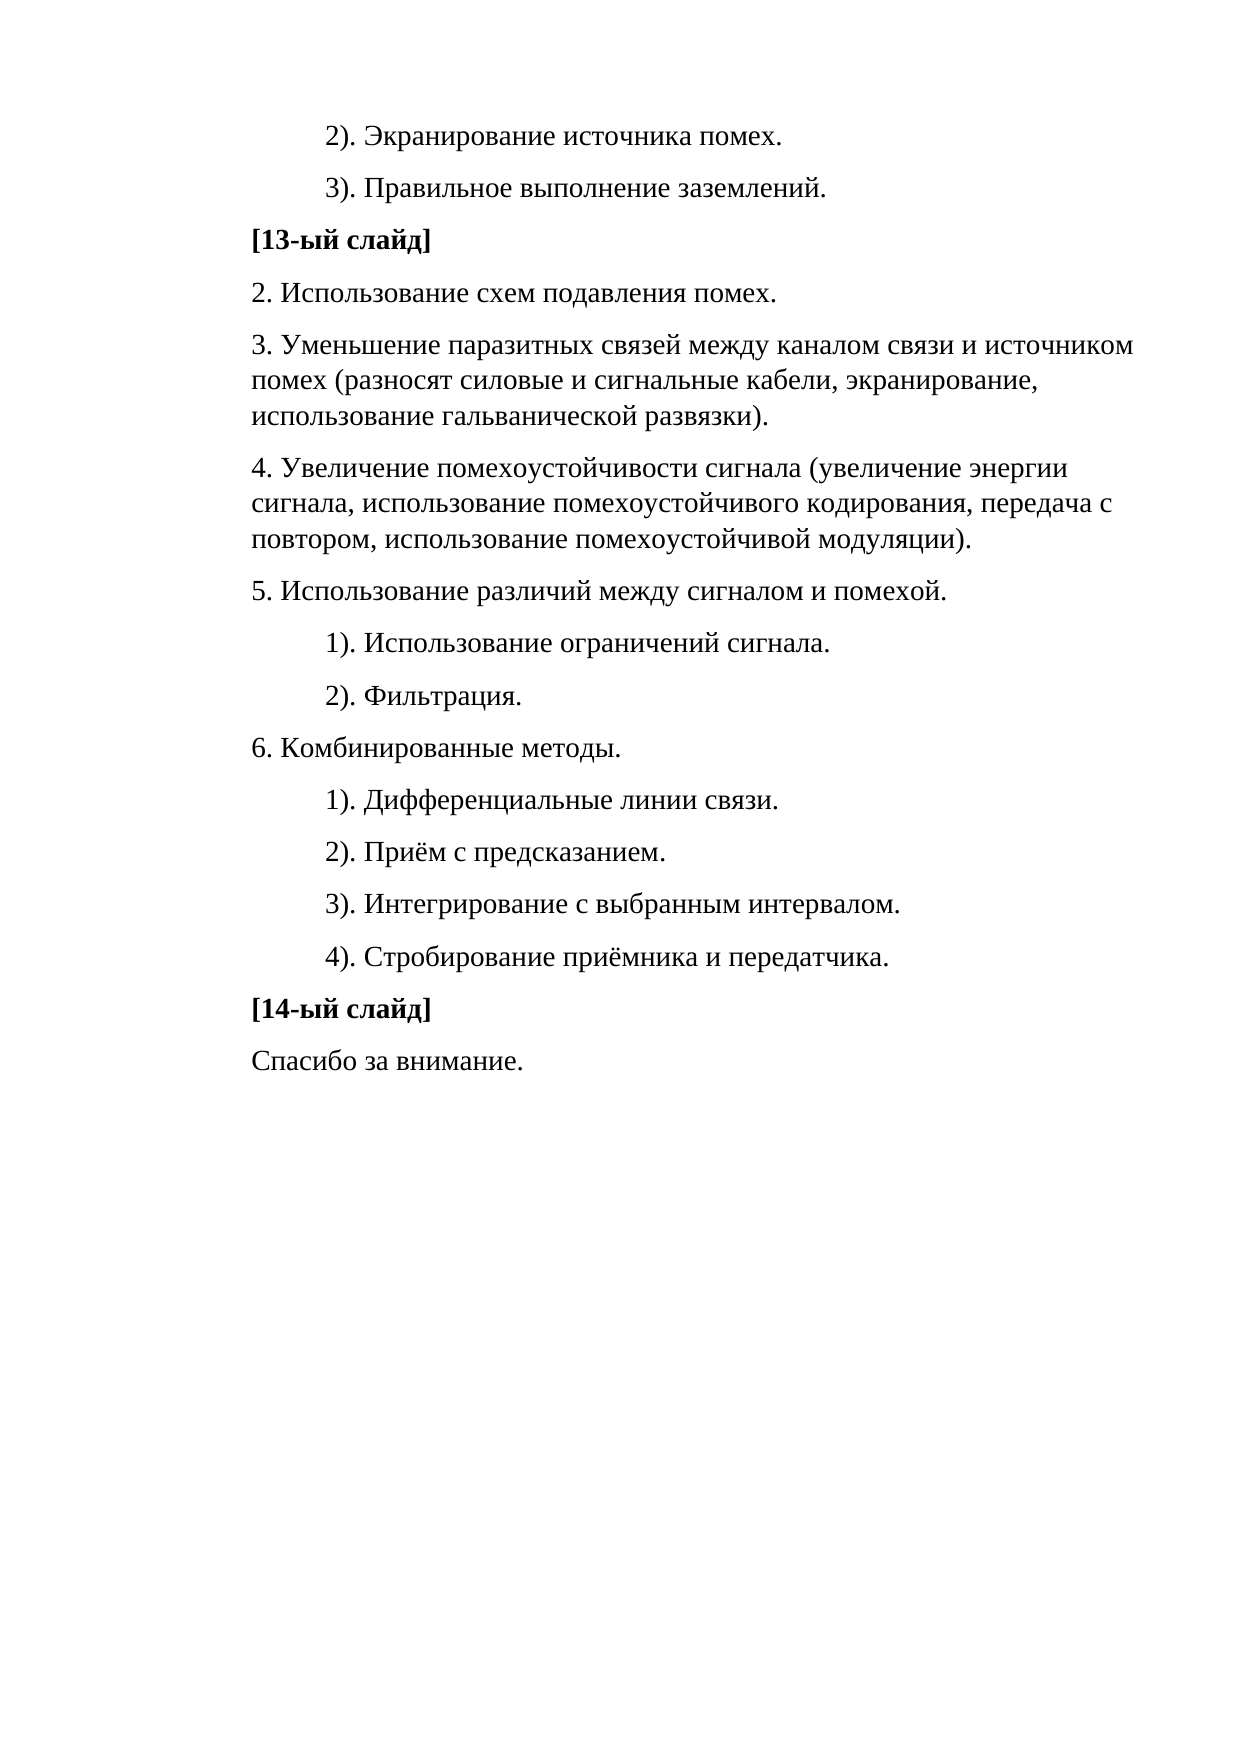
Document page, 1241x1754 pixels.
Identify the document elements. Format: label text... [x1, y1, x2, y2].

text 3). Интегрирование с выбранным интервалом. [251, 886, 1152, 920]
text 2). Экранирование источника помех. [251, 118, 1152, 152]
text 6. Комбинированные методы. [251, 730, 1152, 763]
text 1). Использование ограничений сигнала. [251, 626, 1152, 659]
text 3). Правильное выполнение заземлений. [251, 170, 1152, 204]
text 2. Использование схем подавления помех. [251, 275, 1152, 308]
text 2). Приём с предсказанием. [251, 834, 1152, 868]
text Спасибо за внимание. [177, 1043, 1152, 1077]
text 2). Фильтрация. [251, 678, 1152, 711]
text 3. Уменьшение паразитных связей между каналом связи и источником помех (разносят силовые и сигнальные кабели, экранирование, использование гальванической развязки). [251, 327, 1152, 431]
text [14-ый слайд] [177, 991, 1152, 1024]
text [13-ый слайд] [177, 222, 1152, 256]
text 4. Увеличение помехоустойчивости сигнала (увеличение энергии сигнала, использование помехоустойчивого кодирования, передача с повтором, использование помехоустойчивой модуляции). [251, 450, 1152, 555]
text 5. Использование различий между сигналом и помехой. [251, 573, 1152, 607]
text 1). Дифференциальные линии связи. [251, 782, 1152, 816]
text 4). Стробирование приёмника и передатчика. [251, 939, 1152, 972]
